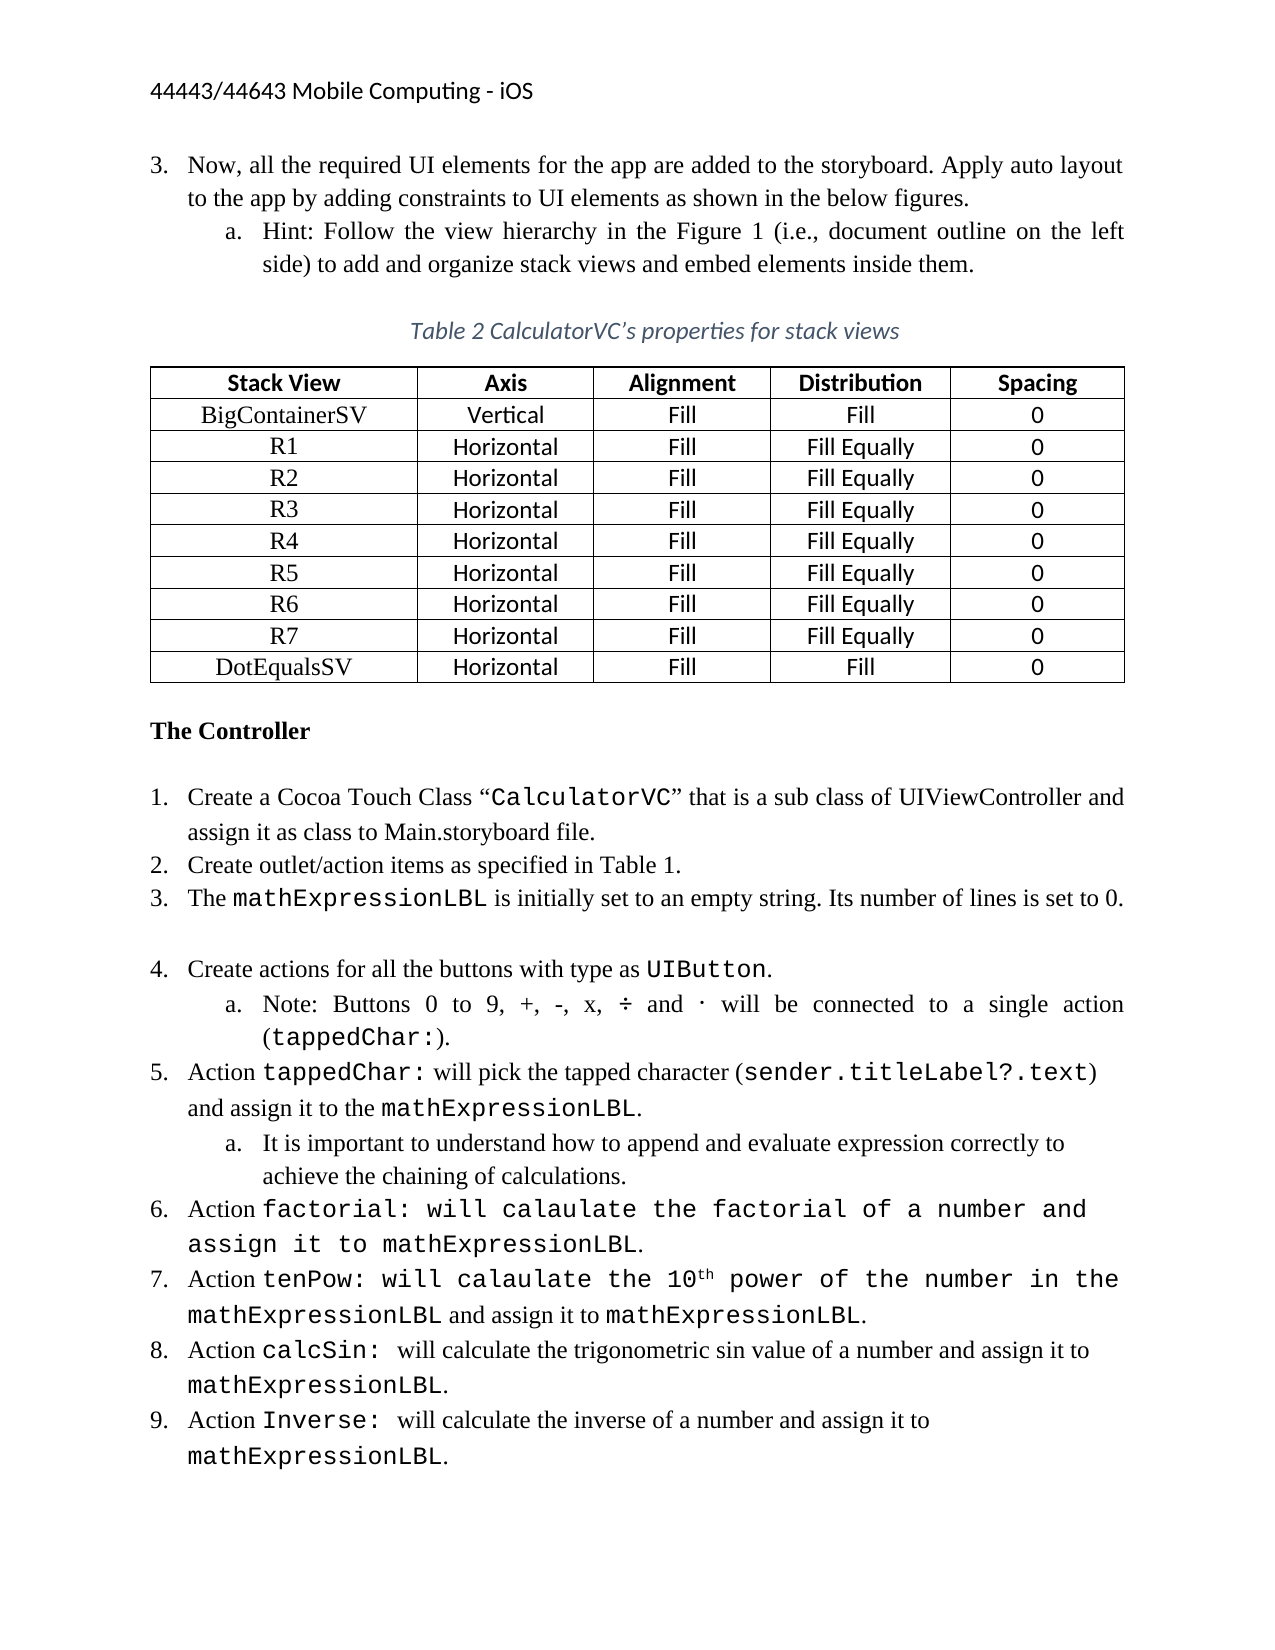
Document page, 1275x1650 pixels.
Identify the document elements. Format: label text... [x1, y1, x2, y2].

table_cell Fill Equally [771, 462, 950, 493]
table_cell 0 [951, 462, 1124, 493]
table_cell Fill [594, 652, 770, 682]
table_cell R6 [151, 589, 417, 619]
list It is important to understand how to append and evaluate expression correctly to achieve the chaining of calculations. [225, 1128, 1125, 1190]
table_cell Horizontal [418, 525, 593, 556]
table_cell Fill [594, 431, 770, 461]
table_cell R5 [151, 557, 417, 587]
list Create a Cocoa Touch Class “CalculatorVC” that is a sub class of UIViewController and assign it as class to Main.storyboard file. [150, 782, 1125, 846]
table_cell 0 [951, 620, 1124, 651]
table_cell 0 [951, 557, 1124, 587]
table_header Alignment [594, 368, 770, 398]
table_cell Fill Equally [771, 620, 950, 651]
table_cell Fill Equally [771, 494, 950, 524]
list Action tappedChar: will pick the tapped character (sender.titleLabel?.text) and assign it to the mathExpressionLBL. [150, 1057, 1125, 1123]
table_cell R2 [151, 462, 417, 493]
list The mathExpressionLBL is initially set to an empty string. Its number of lines is set to 0. [150, 883, 1125, 949]
table_cell R1 [151, 431, 417, 461]
table_cell Fill [594, 494, 770, 524]
table_cell BigContainerSV [151, 399, 417, 429]
table_header Axis [418, 368, 593, 398]
list Action tenPow: will calaulate the 10th power of the number in the mathExpressionLBL and assign it to mathExpressionLBL. [150, 1264, 1125, 1331]
list Action calcSin: will calculate the trigonometric sin value of a number and assign it to mathExpressionLBL. [150, 1335, 1125, 1401]
list Now, all the required UI elements for the app are added to the storyboard. Apply auto layout to the app by adding constraints to UI elements as shown in the below figures. [150, 150, 1125, 212]
table_cell Horizontal [418, 557, 593, 587]
list Note: Buttons 0 to 9, +, -, x, ÷ and will be connected to a single action (tappedChar:). [225, 989, 1125, 1053]
table_cell 0 [951, 431, 1124, 461]
table_cell 0 [951, 494, 1124, 524]
table_cell Horizontal [418, 620, 593, 651]
list Action Inverse: will calculate the inverse of a number and assign it to mathExpressionLBL. [150, 1406, 1125, 1472]
table_cell Fill [594, 399, 770, 429]
table_cell R4 [151, 525, 417, 556]
table_cell Horizontal [418, 589, 593, 619]
table_cell Horizontal [418, 462, 593, 493]
table_cell Fill [594, 620, 770, 651]
list Hint: Follow the view hierarchy in the Figure 1 (i.e., document outline on the left side) to add and organize stack views and embed elements inside them. [225, 216, 1125, 278]
table_cell 0 [951, 652, 1124, 682]
table_cell Fill Equally [771, 557, 950, 587]
text The Controller [150, 716, 1125, 745]
table_header Stack View [151, 368, 417, 398]
table_header Spacing [951, 368, 1124, 398]
table_cell Fill Equally [771, 431, 950, 461]
table_cell Horizontal [418, 494, 593, 524]
table_cell Fill [594, 557, 770, 587]
table_cell Fill [771, 399, 950, 429]
list Create actions for all the buttons with type as UIButton. [150, 954, 1125, 984]
table_cell Horizontal [418, 652, 593, 682]
table_cell 0 [951, 589, 1124, 619]
table_cell R7 [151, 620, 417, 651]
table_cell 0 [951, 399, 1124, 429]
table_cell R3 [151, 494, 417, 524]
table_cell Fill Equally [771, 525, 950, 556]
table_cell Fill [771, 652, 950, 682]
table_header Distribution [771, 368, 950, 398]
table_cell Fill [594, 462, 770, 493]
table_cell Horizontal [418, 431, 593, 461]
table_cell DotEqualsSV [151, 652, 417, 682]
table_cell Fill [594, 525, 770, 556]
list Action factorial: will calaulate the factorial of a number and assign it to mathExpressionLBL. [150, 1194, 1125, 1260]
table_cell Fill Equally [771, 589, 950, 619]
table_cell 0 [951, 525, 1124, 556]
list Create outlet/action items as specified in Table 1. [150, 850, 1125, 879]
table_cell Fill [594, 589, 770, 619]
table_cell Vertical [418, 399, 593, 429]
